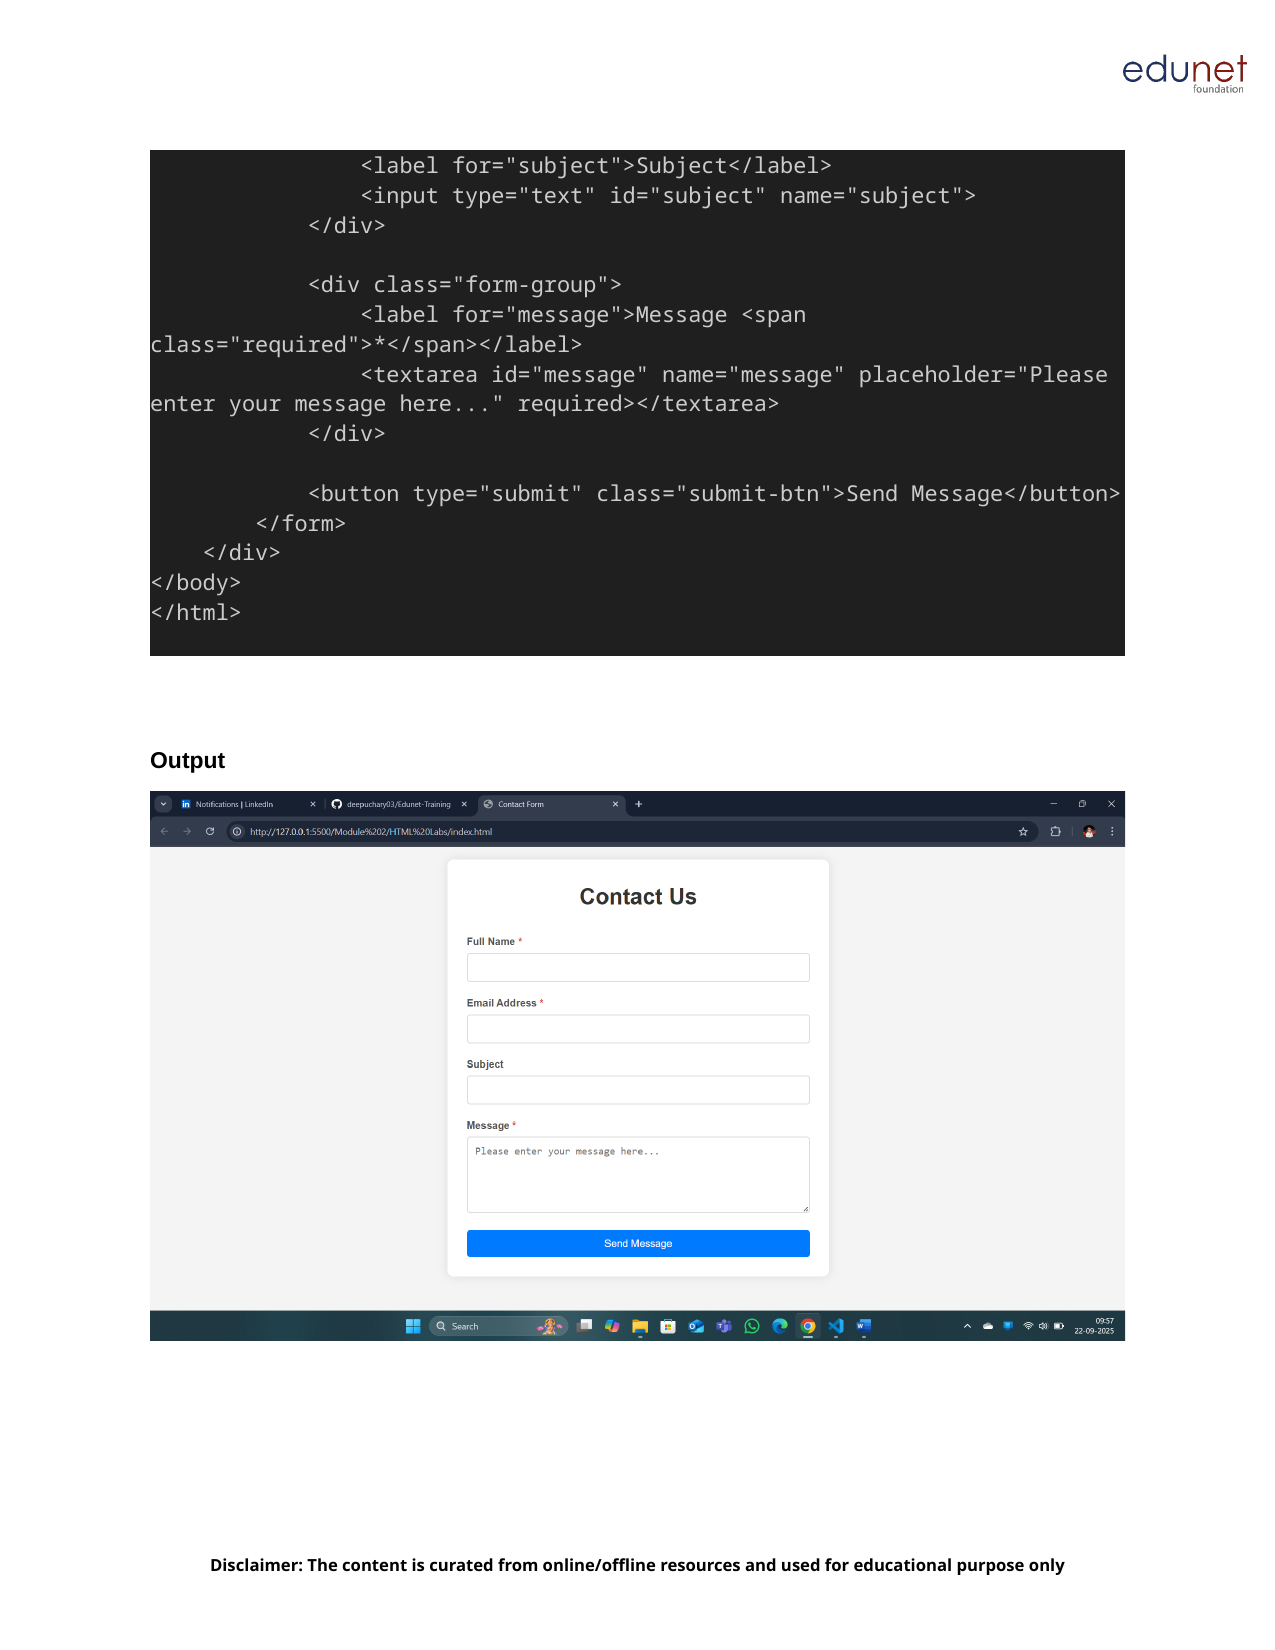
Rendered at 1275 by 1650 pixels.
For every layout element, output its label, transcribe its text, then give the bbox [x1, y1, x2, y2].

picture [1121, 53, 1248, 95]
picture [150, 791, 1125, 1341]
text </html> [150, 597, 1125, 627]
text <input type="text" id="subject" name="subject"> [150, 180, 1125, 209]
text </div> [150, 209, 1125, 239]
text </body> [150, 567, 1125, 597]
text <button type="submit" class="submit-btn">Send Message</button> [150, 478, 1125, 507]
text </div> [150, 537, 1125, 567]
text </div> [150, 418, 1125, 448]
text <textarea id="message" name="message" placeholder="Please enter your message here..." required></textarea> [150, 358, 1125, 418]
text <label for="message">Message <span class="required">*</span></label> [150, 299, 1125, 358]
text Output [150, 747, 1125, 773]
text </form> [150, 507, 1125, 537]
text <div class="form-group"> [150, 269, 1125, 299]
text <label for="subject">Subject</label> [150, 150, 1125, 180]
